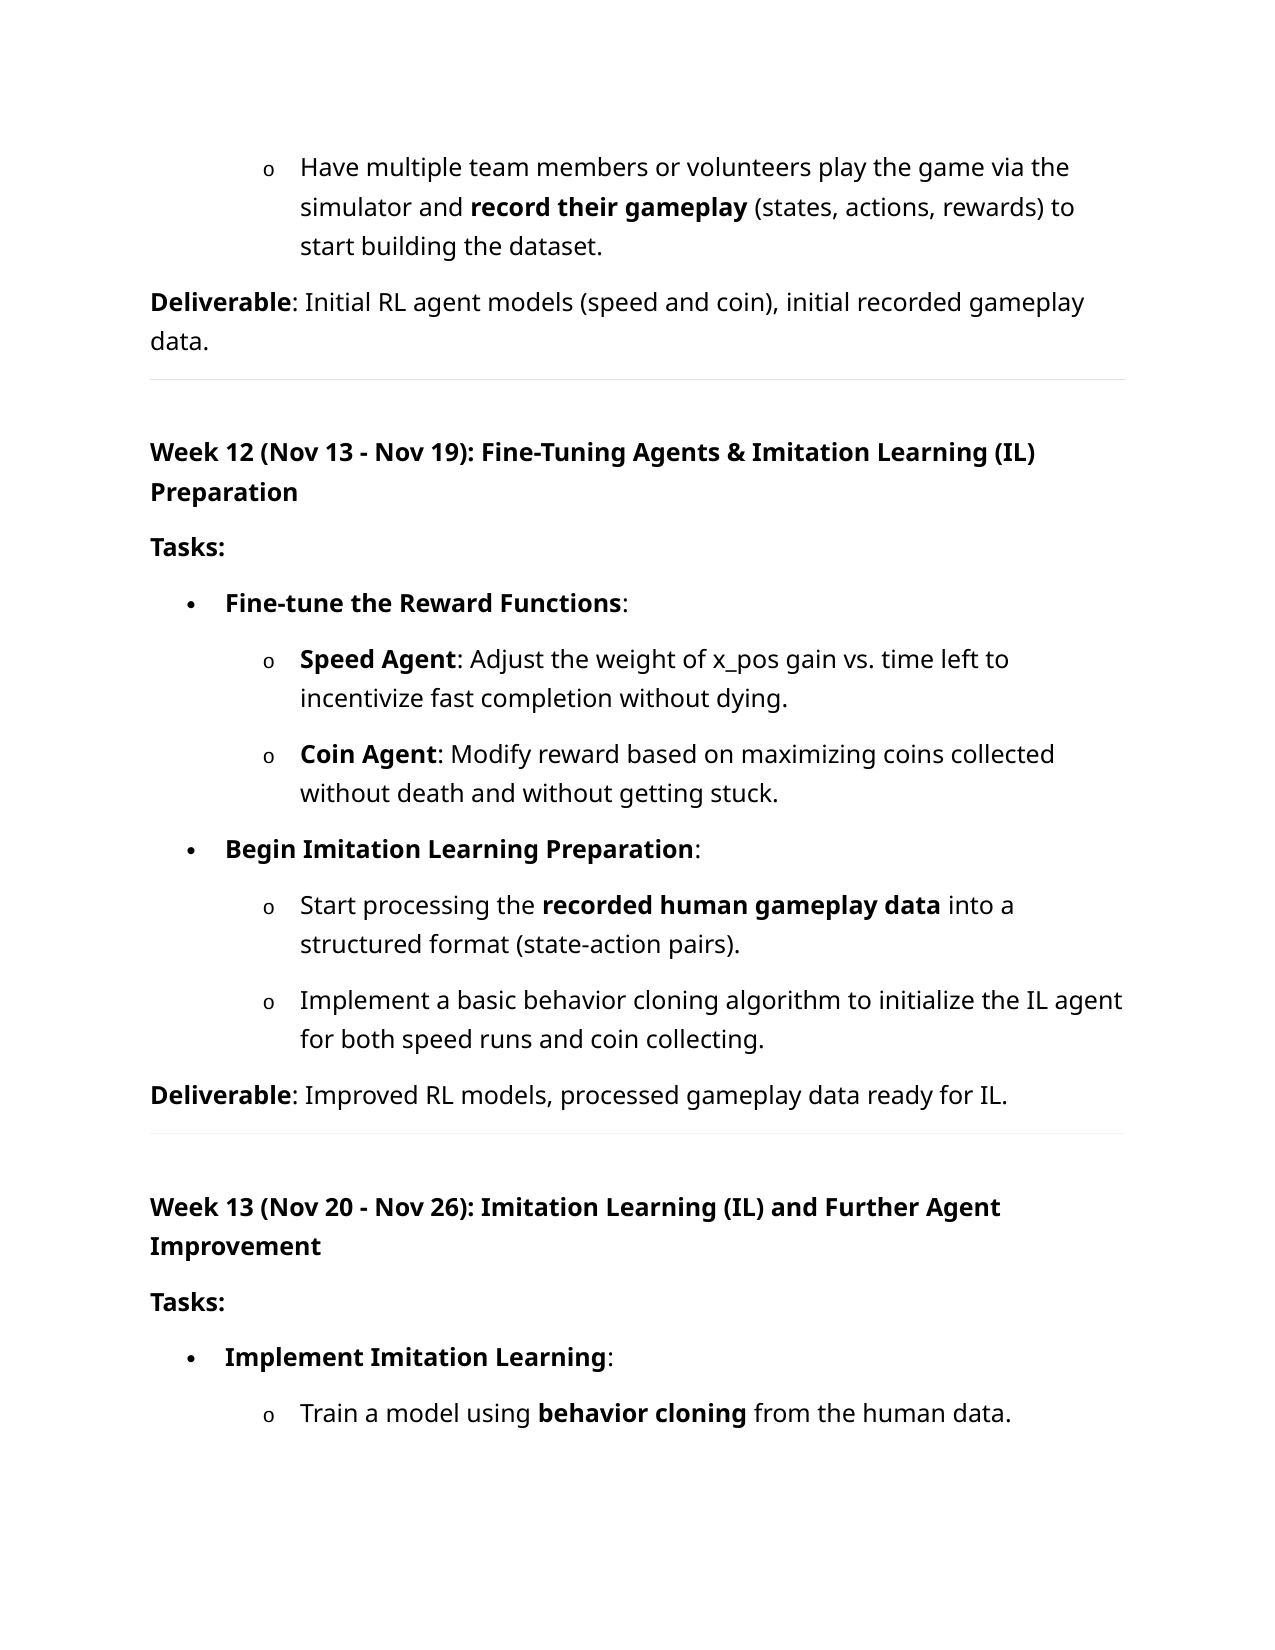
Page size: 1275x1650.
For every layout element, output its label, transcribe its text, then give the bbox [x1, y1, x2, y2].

text Deliverable: Improved RL models, processed gameplay data ready for IL. [150, 1077, 1125, 1112]
list Coin Agent: Modify reward based on maximizing coins collected without death and without getting stuck. [262, 737, 1125, 810]
list Implement a basic behavior cloning algorithm to initialize the IL agent for both speed runs and coin collecting. [262, 982, 1125, 1056]
text Week 12 (Nov 13 - Nov 19): Fine-Tuning Agents & Imitation Learning (IL) Preparation [150, 435, 1125, 508]
list Begin Imitation Learning Preparation: [187, 832, 1125, 866]
list Fine-tune the Reward Functions: [187, 586, 1125, 620]
text Tasks: [150, 530, 1125, 564]
text Deliverable: Initial RL agent models (speed and coin), initial recorded gameplay data. [150, 284, 1125, 357]
list Implement Imitation Learning: [187, 1340, 1125, 1374]
list Have multiple team members or volunteers play the game via the simulator and record their gameplay (states, actions, rewards) to start building the dataset. [262, 150, 1125, 262]
text Tasks: [150, 1284, 1125, 1318]
list Start processing the recorded human gameplay data into a structured format (state-action pairs). [262, 887, 1125, 961]
list Speed Agent: Adjust the weight of x_pos gain vs. time left to incentivize fast completion without dying. [262, 642, 1125, 715]
text Week 13 (Nov 20 - Nov 26): Imitation Learning (IL) and Further Agent Improvement [150, 1189, 1125, 1262]
list Train a model using behavior cloning from the human data. [262, 1396, 1125, 1430]
